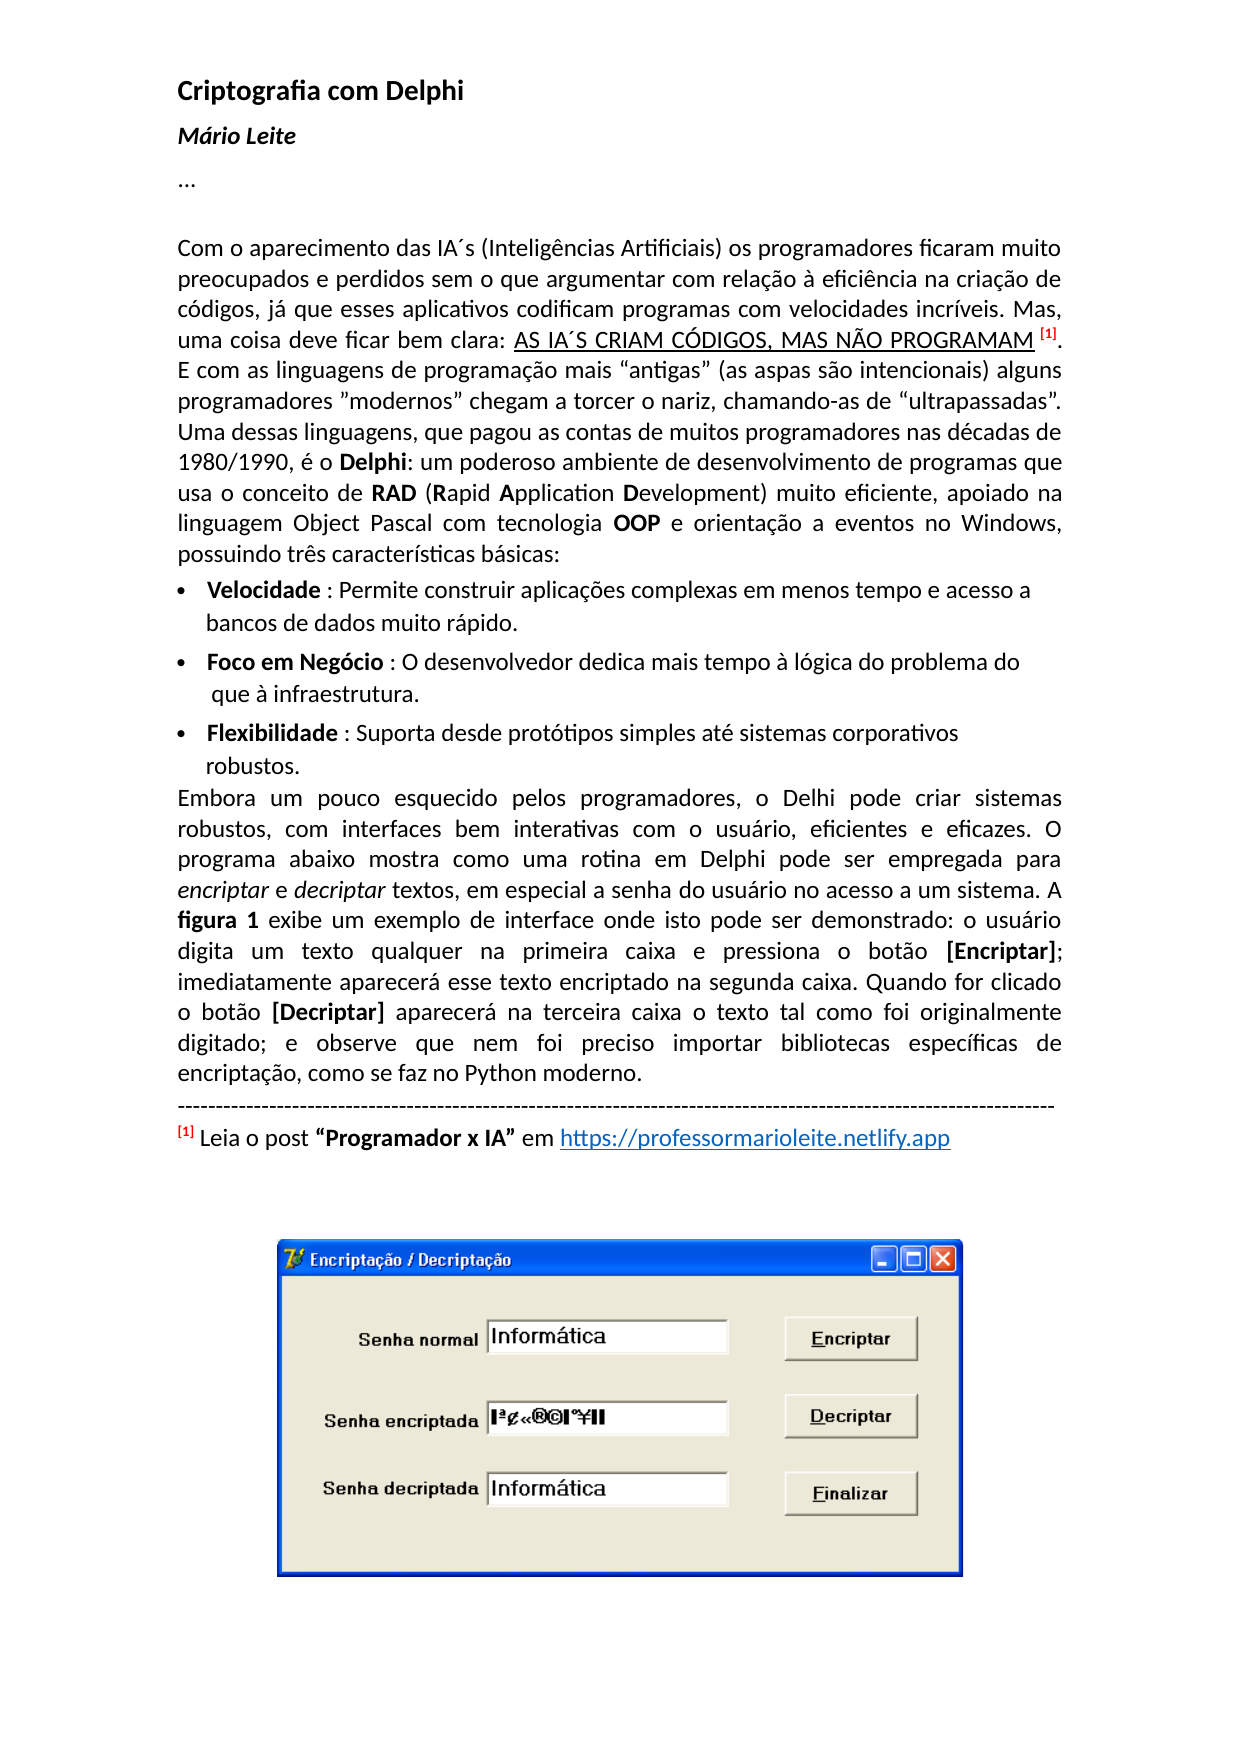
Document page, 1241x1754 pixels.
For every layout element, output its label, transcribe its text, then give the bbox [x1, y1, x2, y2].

text ... [177, 163, 1063, 193]
text [1] Leia o post “Programador x IA” em https://professormarioleite.netlify.app [177, 1122, 1063, 1153]
text Mário Leite [177, 120, 1063, 150]
list Velocidade : Permite construir aplicações complexas em menos tempo e acesso a [177, 574, 1063, 605]
text robustos. [177, 750, 1063, 781]
text Embora um pouco esquecido pelos programadores, o Delhi pode criar sistemas robustos, com interfaces bem interativas com o usuário, eficientes e eficazes. O programa abaixo mostra como uma rotina em Delphi pode ser empregada para encriptar e decriptar textos, em especial a senha do usuário no acesso a um sistema. A figura 1 exibe um exemplo de interface onde isto pode ser demonstrado: o usuário digita um texto qualquer na primeira caixa e pressiona o botão [Encriptar]; imediatamente aparecerá esse texto encriptado na segunda caixa. Quando for clicado o botão [Decriptar] aparecerá na terceira caixa o texto tal como foi originalmente digitado; e observe que nem foi preciso importar bibliotecas específicas de encriptação, como se faz no Python moderno. [177, 783, 1063, 1088]
list Flexibilidade : Suporta desde protótipos simples até sistemas corporativos [177, 717, 1063, 748]
list Foco em Negócio : O desenvolvedor dedica mais tempo à lógica do problema do [177, 646, 1063, 676]
text ------------------------------------------------------------------------------------------------------------------- [177, 1090, 1063, 1120]
text Com o aparecimento das IA´s (Inteligências Artificiais) os programadores ficaram muito preocupados e perdidos sem o que argumentar com relação à eficiência na criação de códigos, já que esses aplicativos codificam programas com velocidades incríveis. Mas, uma coisa deve ficar bem clara: AS IA´S CRIAM CÓDIGOS, MAS NÃO PROGRAMAM [1]. E com as linguagens de programação mais “antigas” (as aspas são intencionais) alguns programadores ”modernos” chegam a torcer o nariz, chamando-as de “ultrapassadas”. Uma dessas linguagens, que pagou as contas de muitos programadores nas décadas de 1980/1990, é o Delphi: um poderoso ambiente de desenvolvimento de programas que usa o conceito de RAD (Rapid Application Development) muito eficiente, apoiado na linguagem Object Pascal com tecnologia OOP e orientação a eventos no Windows, possuindo três características básicas: [177, 232, 1063, 568]
picture [277, 1239, 964, 1577]
text bancos de dados muito rápido. [177, 607, 1063, 638]
text que à infraestrutura. [177, 678, 1063, 709]
text Criptografia com Delphi [177, 72, 1063, 107]
